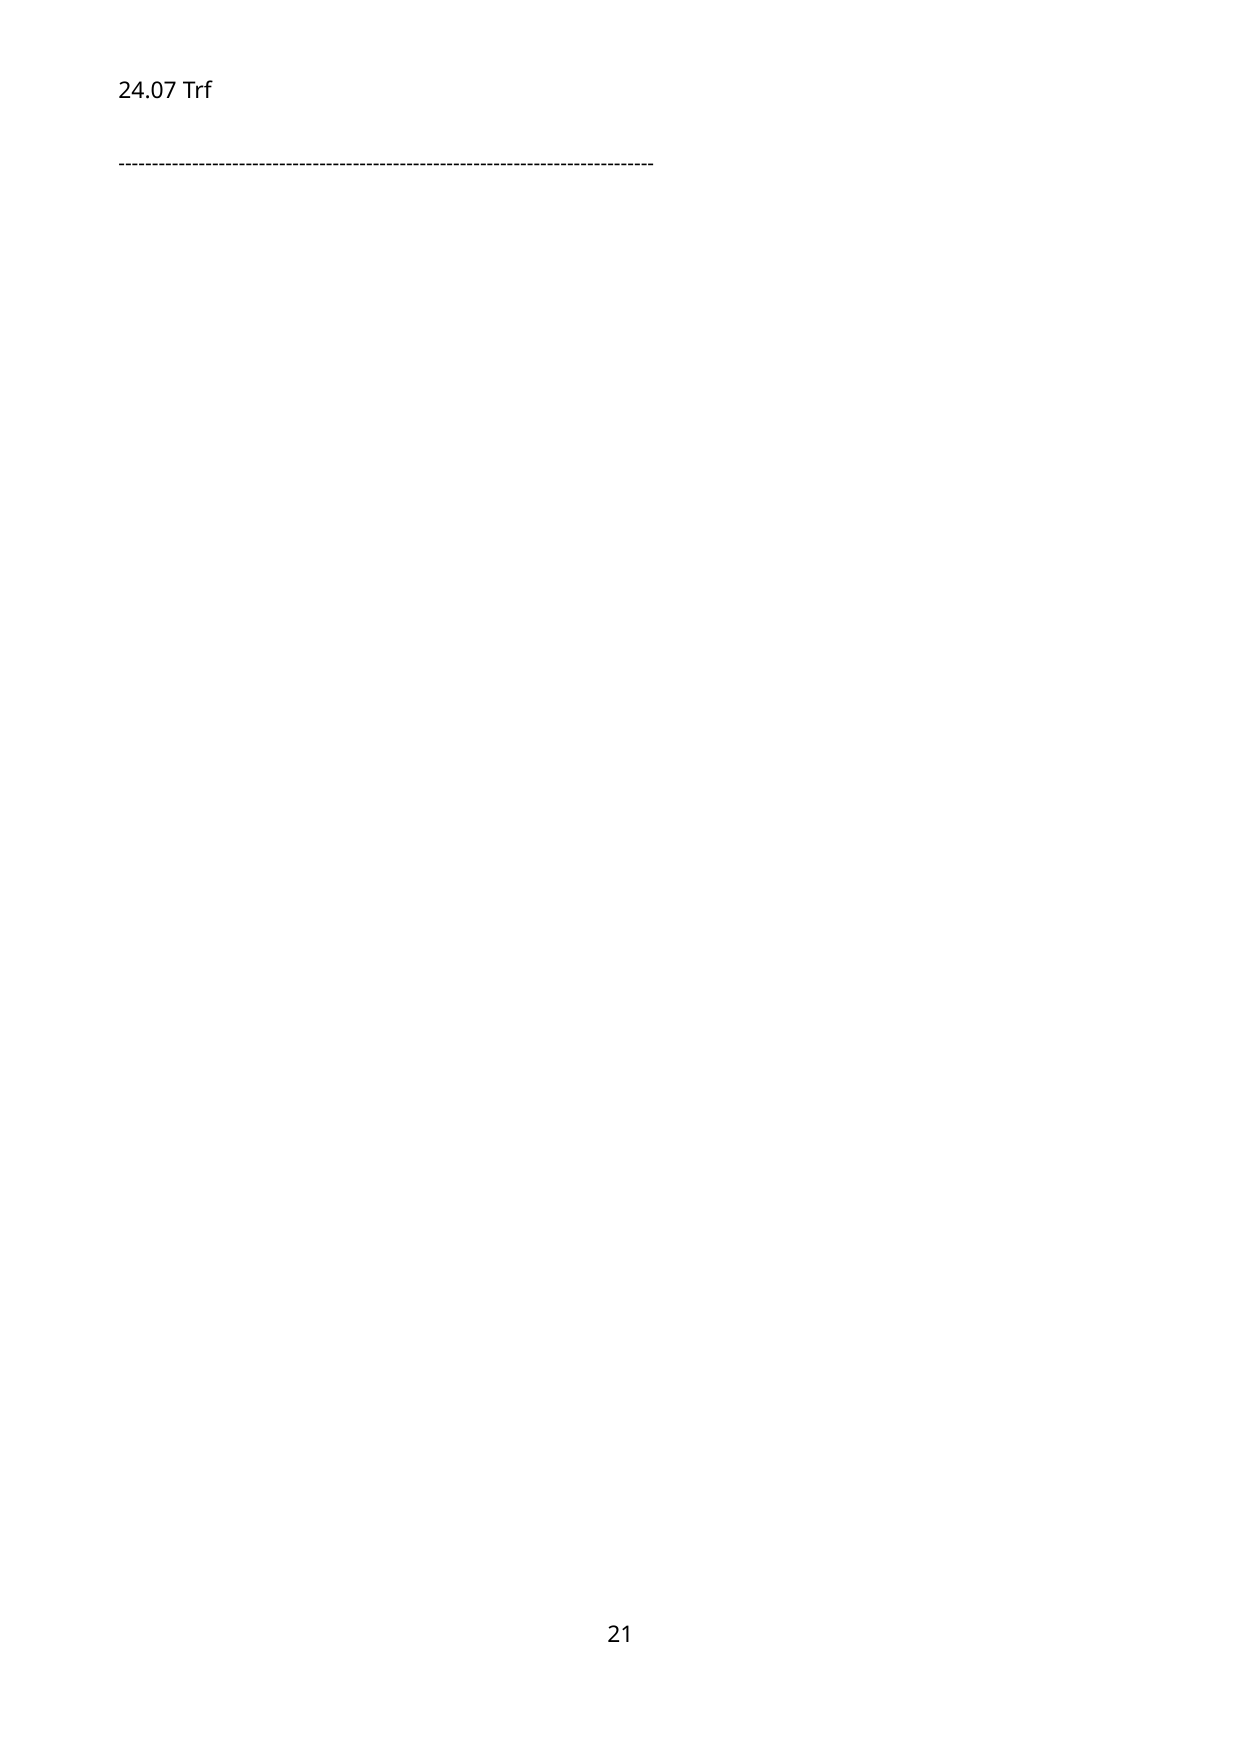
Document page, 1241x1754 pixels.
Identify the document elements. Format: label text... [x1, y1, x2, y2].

text -------------------------------------------------------------------------------- [118, 148, 1122, 176]
